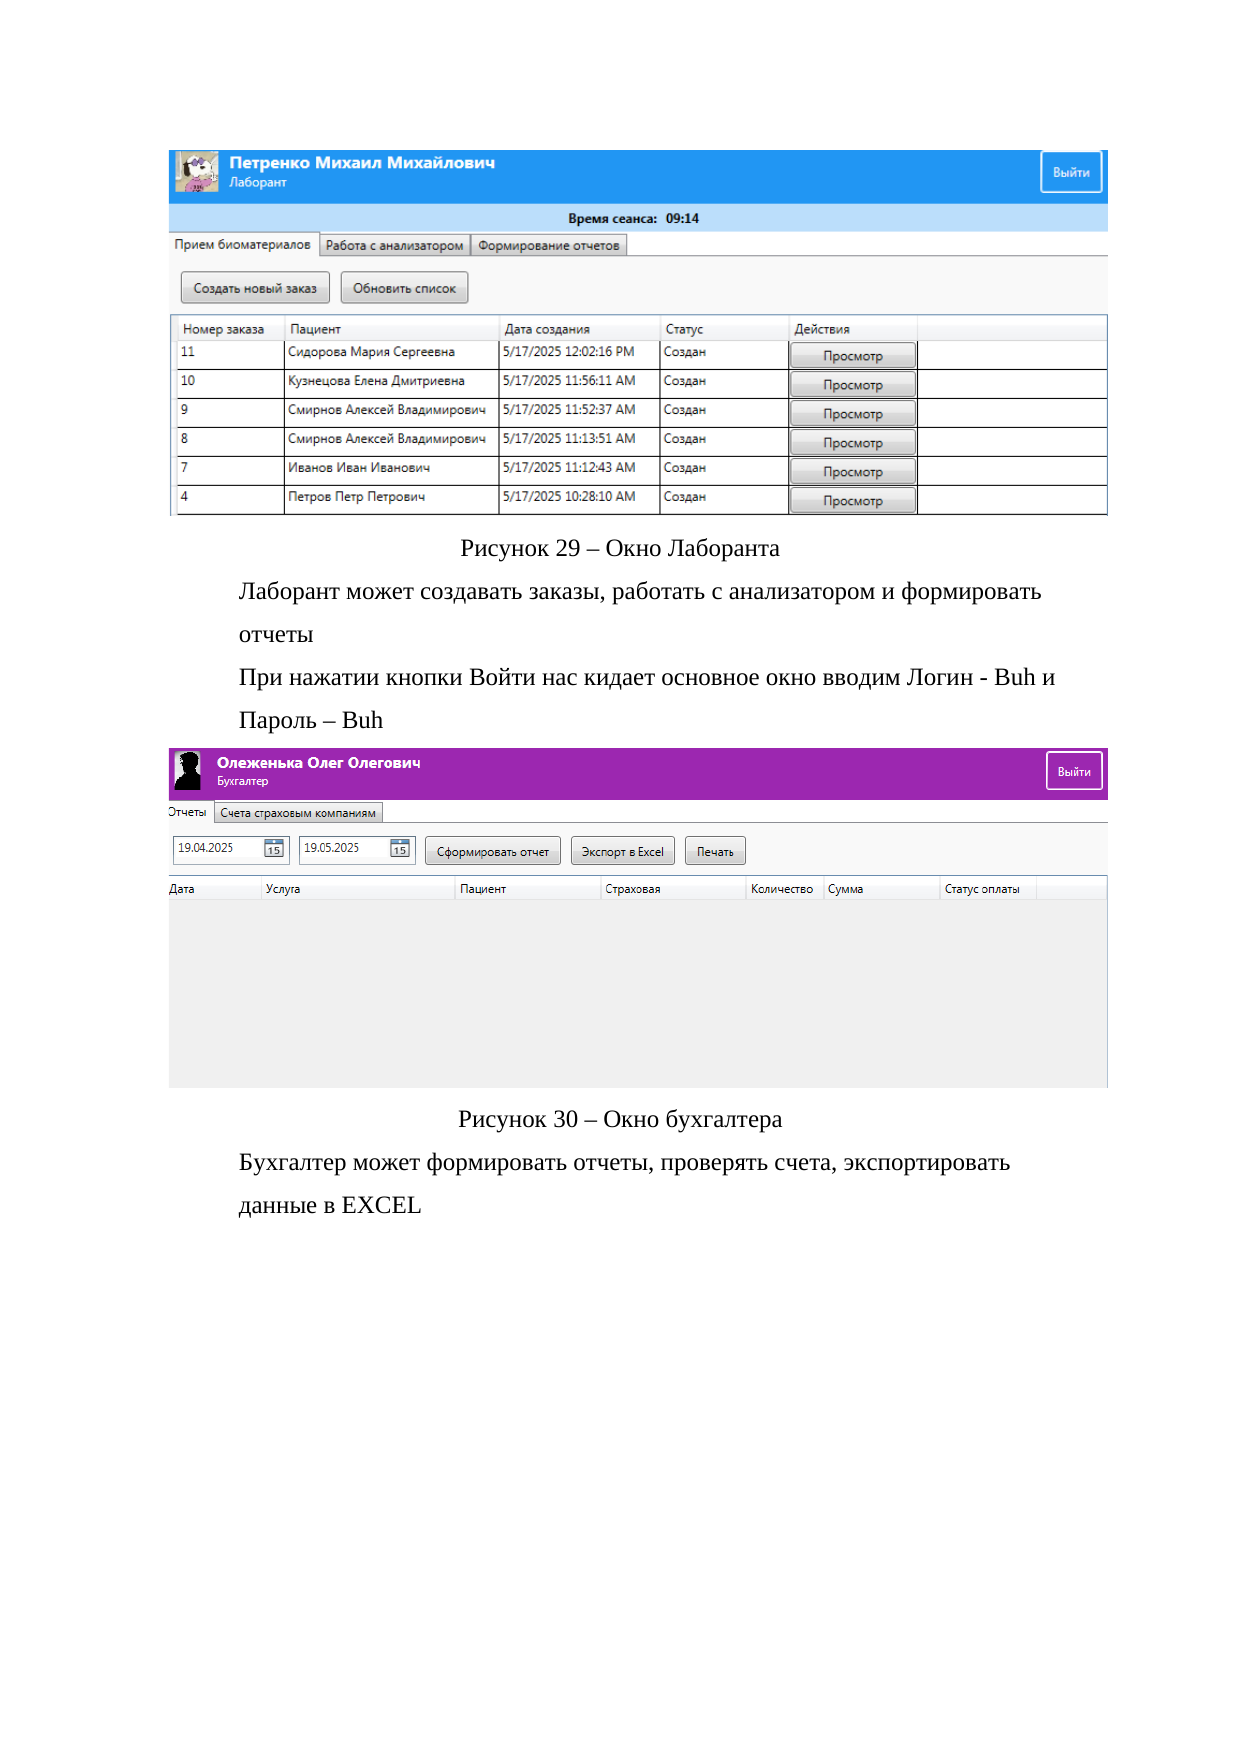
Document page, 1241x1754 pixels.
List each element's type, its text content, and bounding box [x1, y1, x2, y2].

text Бухгалтер может формировать отчеты, проверять счета, экспортировать данные в EXCEL [239, 1147, 1090, 1219]
text Рисунок 30 – Окно бухгалтера [150, 1104, 1090, 1133]
text При нажатии кнопки Войти нас кидает основное окно вводим Логин - Buh и Пароль – Buh [239, 662, 1090, 734]
text Рисунок 29 – Окно Лаборанта [150, 533, 1090, 561]
text Лаборант может создавать заказы, работать с анализатором и формировать отчеты [239, 576, 1090, 648]
